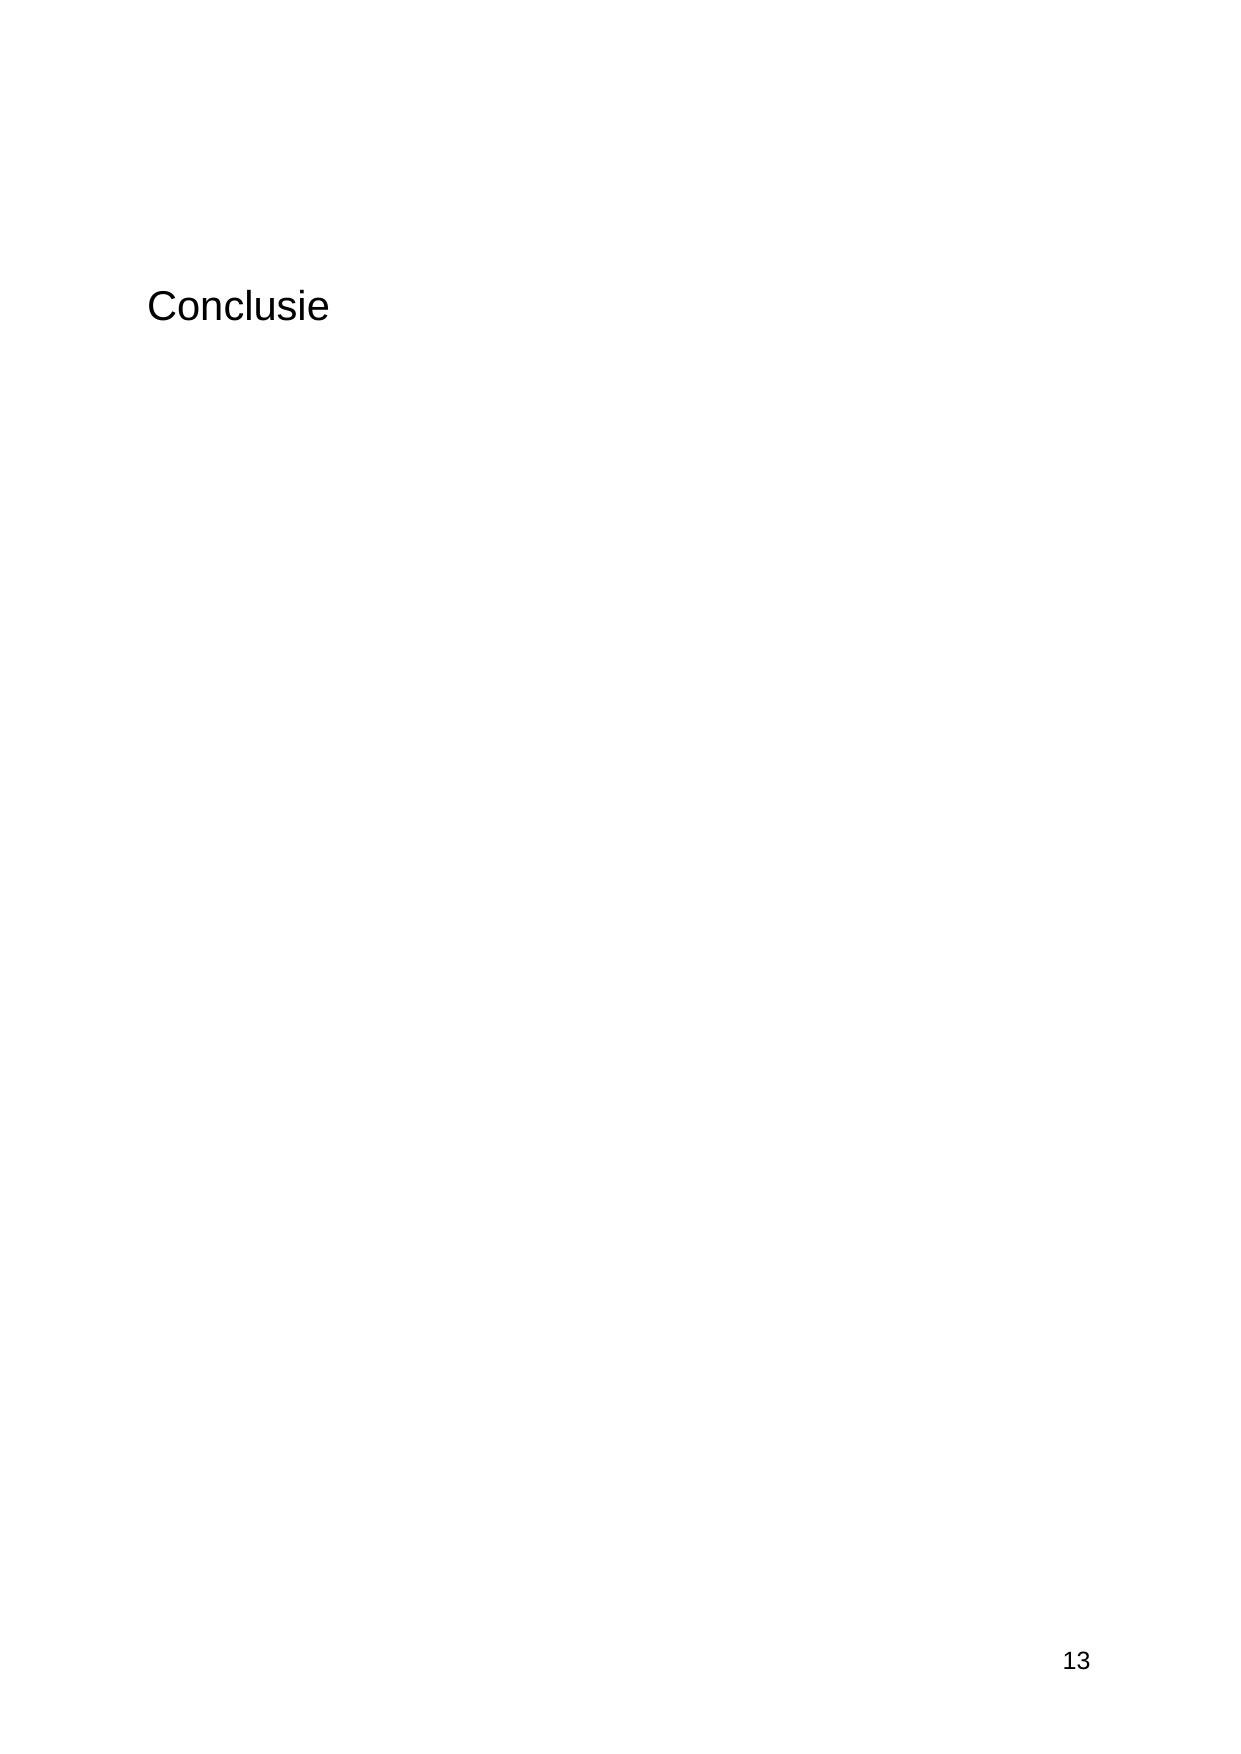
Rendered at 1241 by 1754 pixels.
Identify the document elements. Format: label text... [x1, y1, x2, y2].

subtitle Conclusie [147, 281, 1090, 329]
